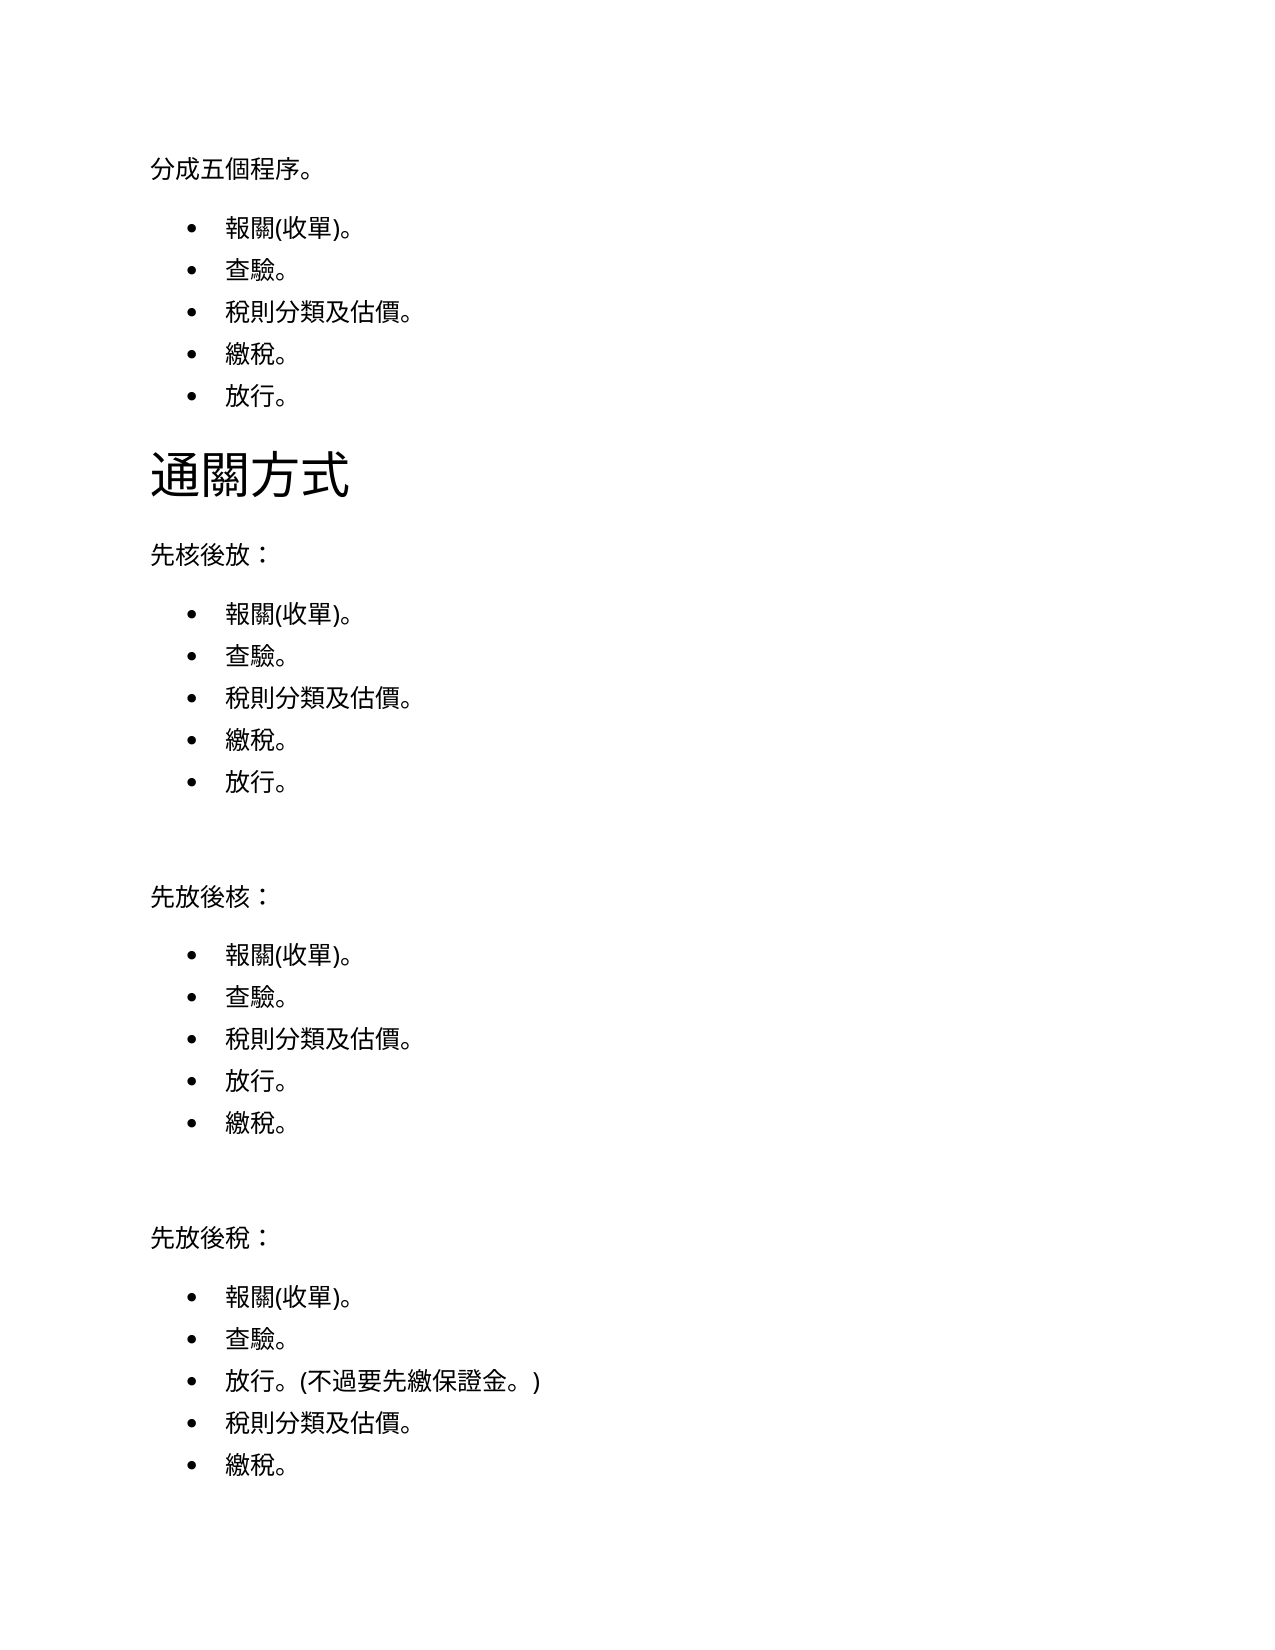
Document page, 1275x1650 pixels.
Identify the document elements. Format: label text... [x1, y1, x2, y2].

text 先放後核： [150, 877, 1125, 913]
list 查驗。 [187, 1319, 1125, 1355]
list 繳稅。 [187, 1445, 1125, 1481]
list 報關(收單)。 [187, 936, 1125, 972]
list 稅則分類及估價。 [187, 293, 1125, 329]
list 繳稅。 [187, 334, 1125, 371]
list 放行。 [187, 1062, 1125, 1098]
list 稅則分類及估價。 [187, 678, 1125, 715]
text 先核後放： [150, 536, 1125, 572]
list 查驗。 [187, 251, 1125, 287]
text 先放後稅： [150, 1218, 1125, 1255]
list 查驗。 [187, 636, 1125, 673]
list 報關(收單)。 [187, 1277, 1125, 1313]
list 繳稅。 [187, 720, 1125, 757]
list 放行。(不過要先繳保證金。) [187, 1361, 1125, 1397]
list 稅則分類及估價。 [187, 1403, 1125, 1439]
text 分成五個程序。 [150, 150, 1125, 186]
list 報關(收單)。 [187, 594, 1125, 631]
list 繳稅。 [187, 1104, 1125, 1140]
list 報關(收單)。 [187, 209, 1125, 245]
list 稅則分類及估價。 [187, 1020, 1125, 1056]
list 放行。 [187, 762, 1125, 799]
list 查驗。 [187, 978, 1125, 1014]
text 通關方式 [150, 435, 1125, 508]
list 放行。 [187, 377, 1125, 413]
